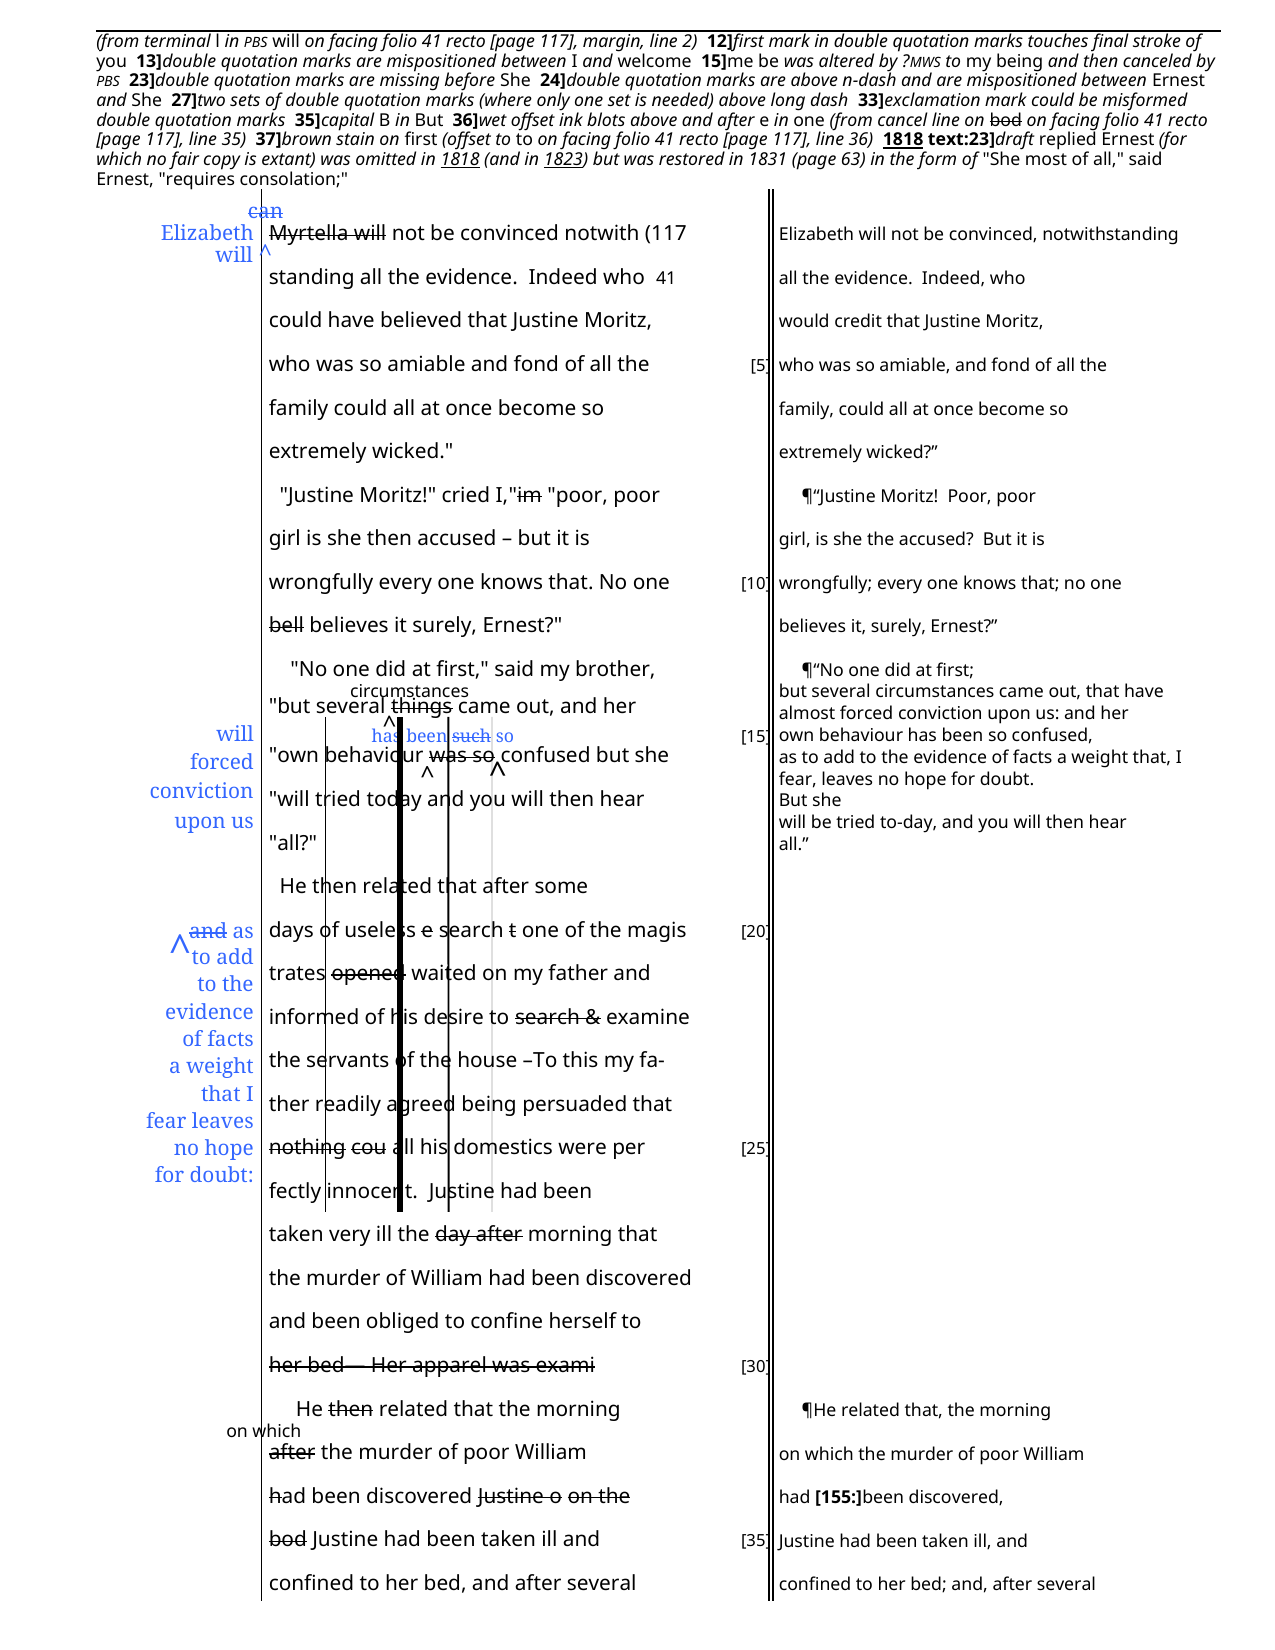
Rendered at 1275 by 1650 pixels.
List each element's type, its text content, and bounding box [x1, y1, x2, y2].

table_header can Myrtella will not be convinced notwith (117 will ^ standing all the evidence. Indeed who 41 could have believed that Justine Moritz, who was so amiable and fond of all the [5] family could all at once become so extremely wicked." "Justine Moritz!" cried I,im "poor, poor girl is she then accused – but it is wrongfully every one knows that. No one [10] bell believes it surely, Ernest?" "No one did at first," said my brother, circumstances "but several things came out, and her ^ has been such so [15] "own behaviour was so confused but she ^ ^ "will tried today and you will then hear "all?" He then related that after some days of useless e search t one of the magis [20] trates opened waited on my father and informed of his desire to search & examine the servants of the house –To this my fa- ther readily agreed being persuaded that nothing cou all his domestics were per [25] fectly innocent. Justine had been taken very ill the day after morning that the murder of William had been discovered and been obliged to confine herself to her bed— Her apparel was exami [30] He then related that the morning on which after the murder of poor William had been discovered Justine o on the bod Justine had been taken ill and [35] confined to her bed, and after several [262, 189, 768, 1601]
table_header Elizabeth will not be convinced, notwithstanding all the evidence. Indeed, who would credit that Justine Moritz, who was so amiable, and fond of all the family, could all at once become so extremely wicked?” ¶“Justine Moritz! Poor, poor girl, is she the accused? But it is wrongfully; every one knows that; no one believes it, surely, Ernest?” ¶“No one did at first; but several circumstances came out, that have almost forced conviction upon us: and her own behaviour has been so confused, as to add to the evidence of facts a weight that, I fear, leaves no hope for doubt. But she will be tried to-day, and you will then hear all.” ¶He related that, the morning on which the murder of poor William had [155:]been discovered, Justine had been taken ill, and confined to her bed; and, after several [774, 189, 1221, 1601]
table_header Elizabeth will forced conviction upon us and as ^to add to the evidence of facts a weight that I fear leaves no hope for doubt: [96, 189, 261, 1601]
